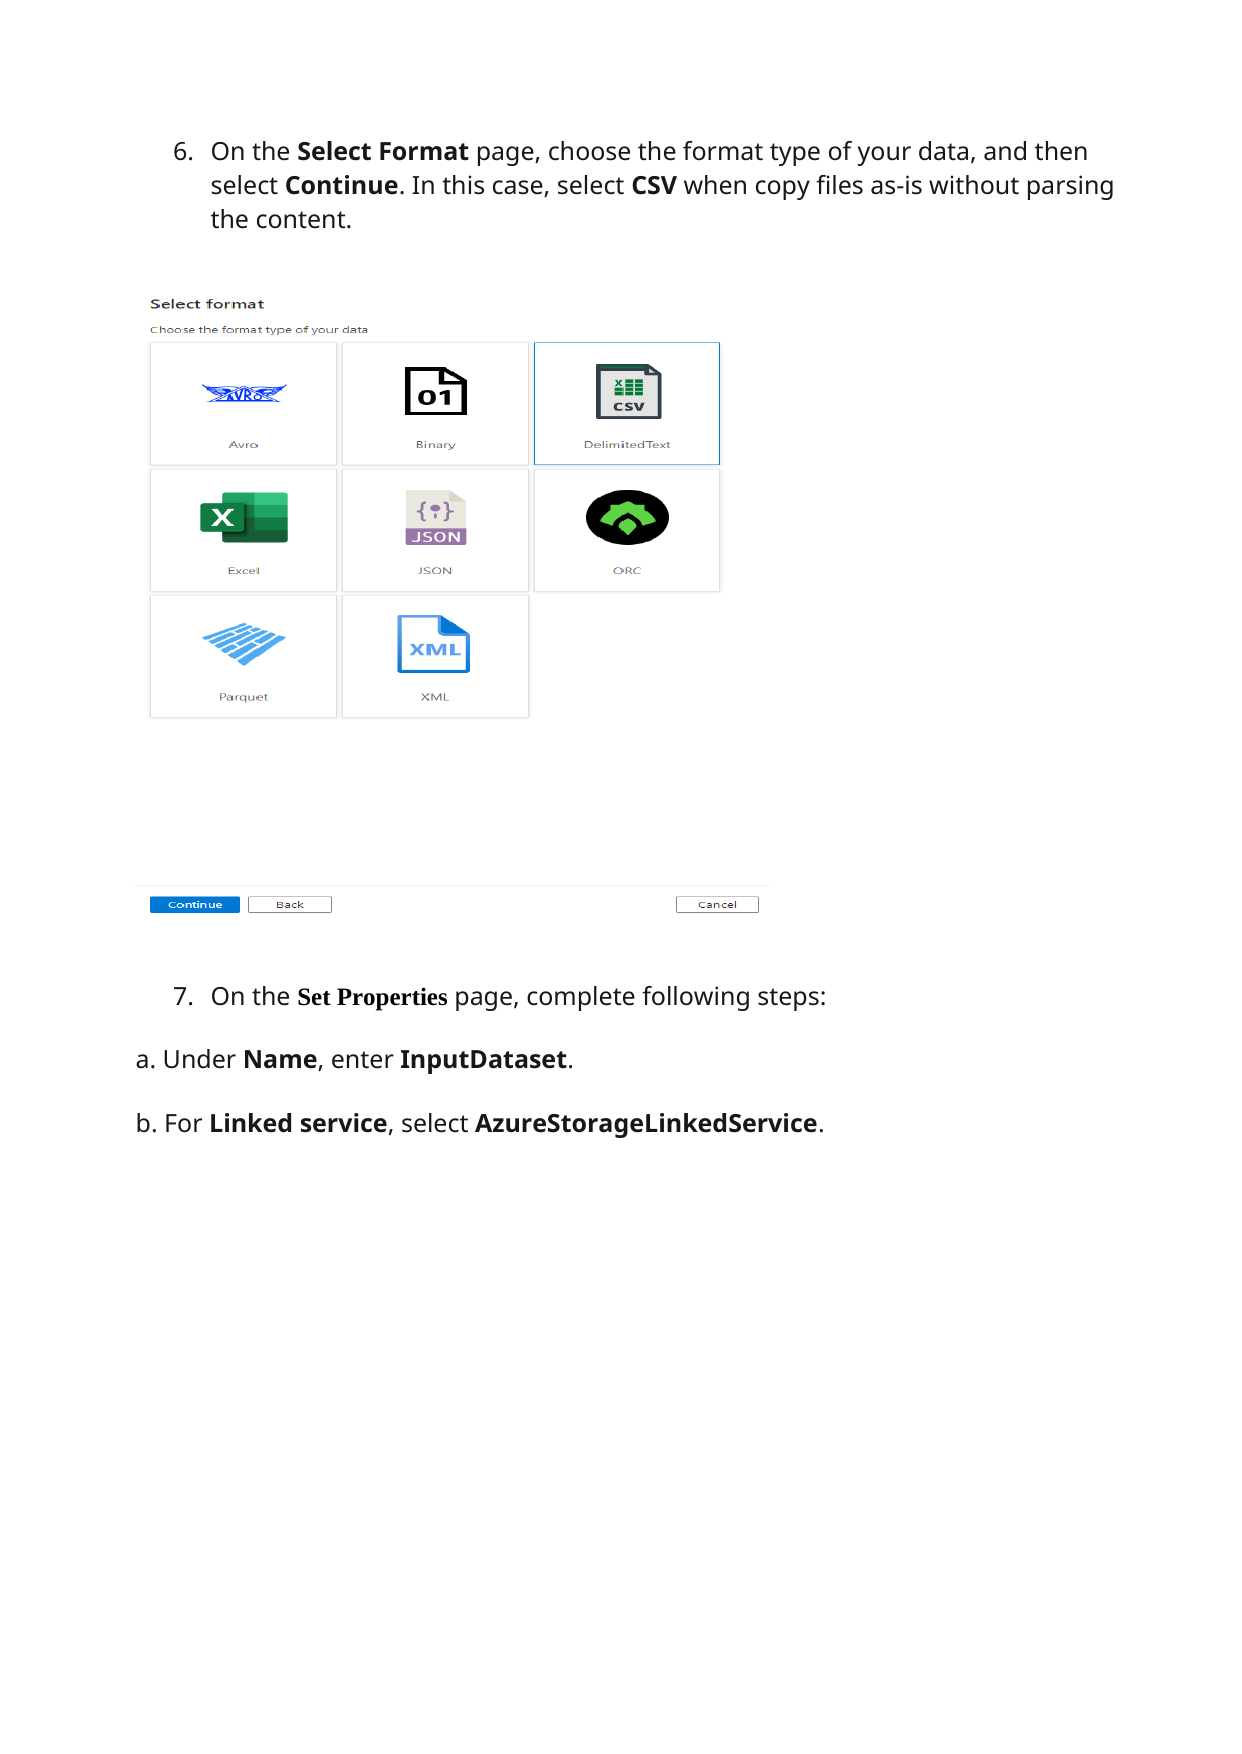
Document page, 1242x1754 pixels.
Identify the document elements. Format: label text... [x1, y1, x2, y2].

list On the Select Format page, choose the format type of your data, and then select Continue. In this case, select CSV when copy files as-is without parsing the content. [173, 133, 1152, 236]
list On the Set Properties page, complete following steps: [173, 979, 1152, 1013]
text b. For Linked service, select AzureStorageLinkedService. [135, 1105, 1152, 1139]
picture [135, 295, 770, 920]
text a. Under Name, enter InputDataset. [135, 1042, 1152, 1076]
